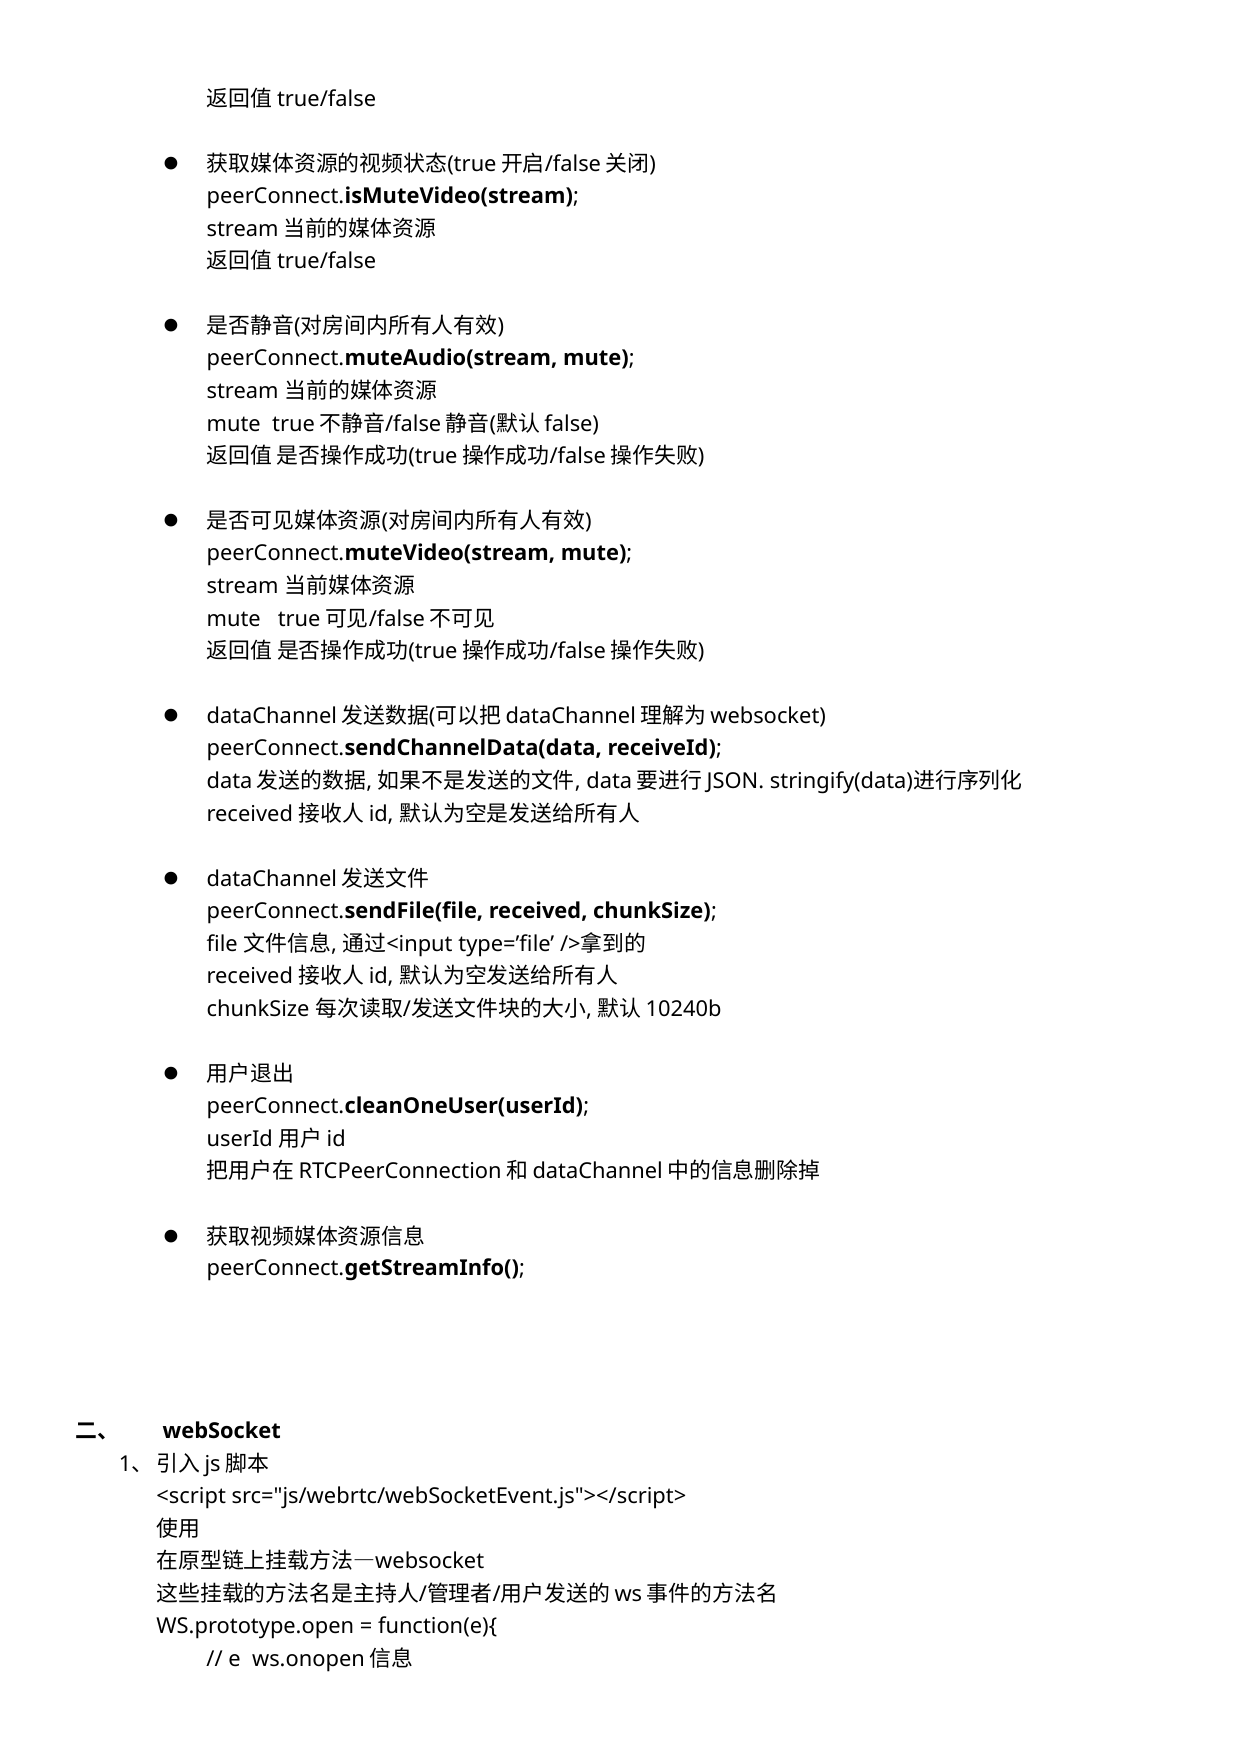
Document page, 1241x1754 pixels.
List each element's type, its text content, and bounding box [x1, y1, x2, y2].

list 在原型链上挂载方法—websocket [156, 1543, 1165, 1576]
list peerConnect.getStreamInfo(); [206, 1251, 1165, 1283]
list 引入js脚本 [119, 1446, 1165, 1478]
list userId 用户id [206, 1121, 1165, 1153]
list WS.prototype.open = function(e){ [156, 1608, 1165, 1641]
list stream 当前媒体资源 [206, 568, 1165, 601]
list // e ws.onopen信息 [156, 1641, 1165, 1673]
list peerConnect.sendChannelData(data, receiveId); [206, 731, 1165, 763]
list 使用 [156, 1511, 1165, 1543]
list mute true可见/false不可见 [206, 601, 1165, 633]
list received 接收人id, 默认为空发送给所有人 [206, 958, 1165, 991]
list peerConnect.muteAudio(stream, mute); [206, 341, 1165, 373]
list data发送的数据, 如果不是发送的文件, data要进行JSON. stringify(data)进行序列化 [206, 763, 1165, 796]
list peerConnect.sendFile(file, received, chunkSize); [206, 893, 1165, 926]
list 获取媒体资源的视频状态(true开启/false关闭) peerConnect.isMuteVideo(stream); [163, 146, 1165, 211]
list received 接收人id, 默认为空是发送给所有人 [206, 796, 1165, 828]
text 返回值 是否操作成功(true操作成功/false操作失败) [75, 438, 1165, 471]
list webSocket [75, 1413, 1165, 1446]
text 返回值 true/false [206, 243, 1165, 276]
list 用户退出 [163, 1056, 1165, 1088]
list peerConnect.cleanOneUser(userId); [206, 1088, 1165, 1121]
list file 文件信息, 通过<input type=’file’ />拿到的 [206, 926, 1165, 958]
list 这些挂载的方法名是主持人/管理者/用户发送的ws事件的方法名 [156, 1576, 1165, 1608]
list peerConnect.muteVideo(stream, mute); [206, 536, 1165, 568]
list stream 当前的媒体资源 [206, 373, 1165, 406]
list 返回值 是否操作成功(true操作成功/false操作失败) [206, 633, 1165, 666]
list 是否静音(对房间内所有人有效) [163, 308, 1165, 341]
text 返回值 true/false [75, 81, 1165, 113]
list chunkSize 每次读取/发送文件块的大小, 默认10240b [206, 991, 1165, 1023]
list dataChannel发送文件 [163, 861, 1165, 893]
list 把用户在RTCPeerConnection和dataChannel中的信息删除掉 [206, 1153, 1165, 1186]
text <script src="js/webrtc/webSocketEvent.js"></script> [119, 1478, 1165, 1511]
list 是否可见媒体资源(对房间内所有人有效) [163, 503, 1165, 536]
list mute true不静音/false静音(默认false) [206, 406, 1165, 438]
list stream当前的媒体资源 [206, 211, 1165, 243]
list dataChannel发送数据(可以把dataChannel理解为websocket) [163, 698, 1165, 731]
list 获取视频媒体资源信息 [163, 1218, 1165, 1251]
